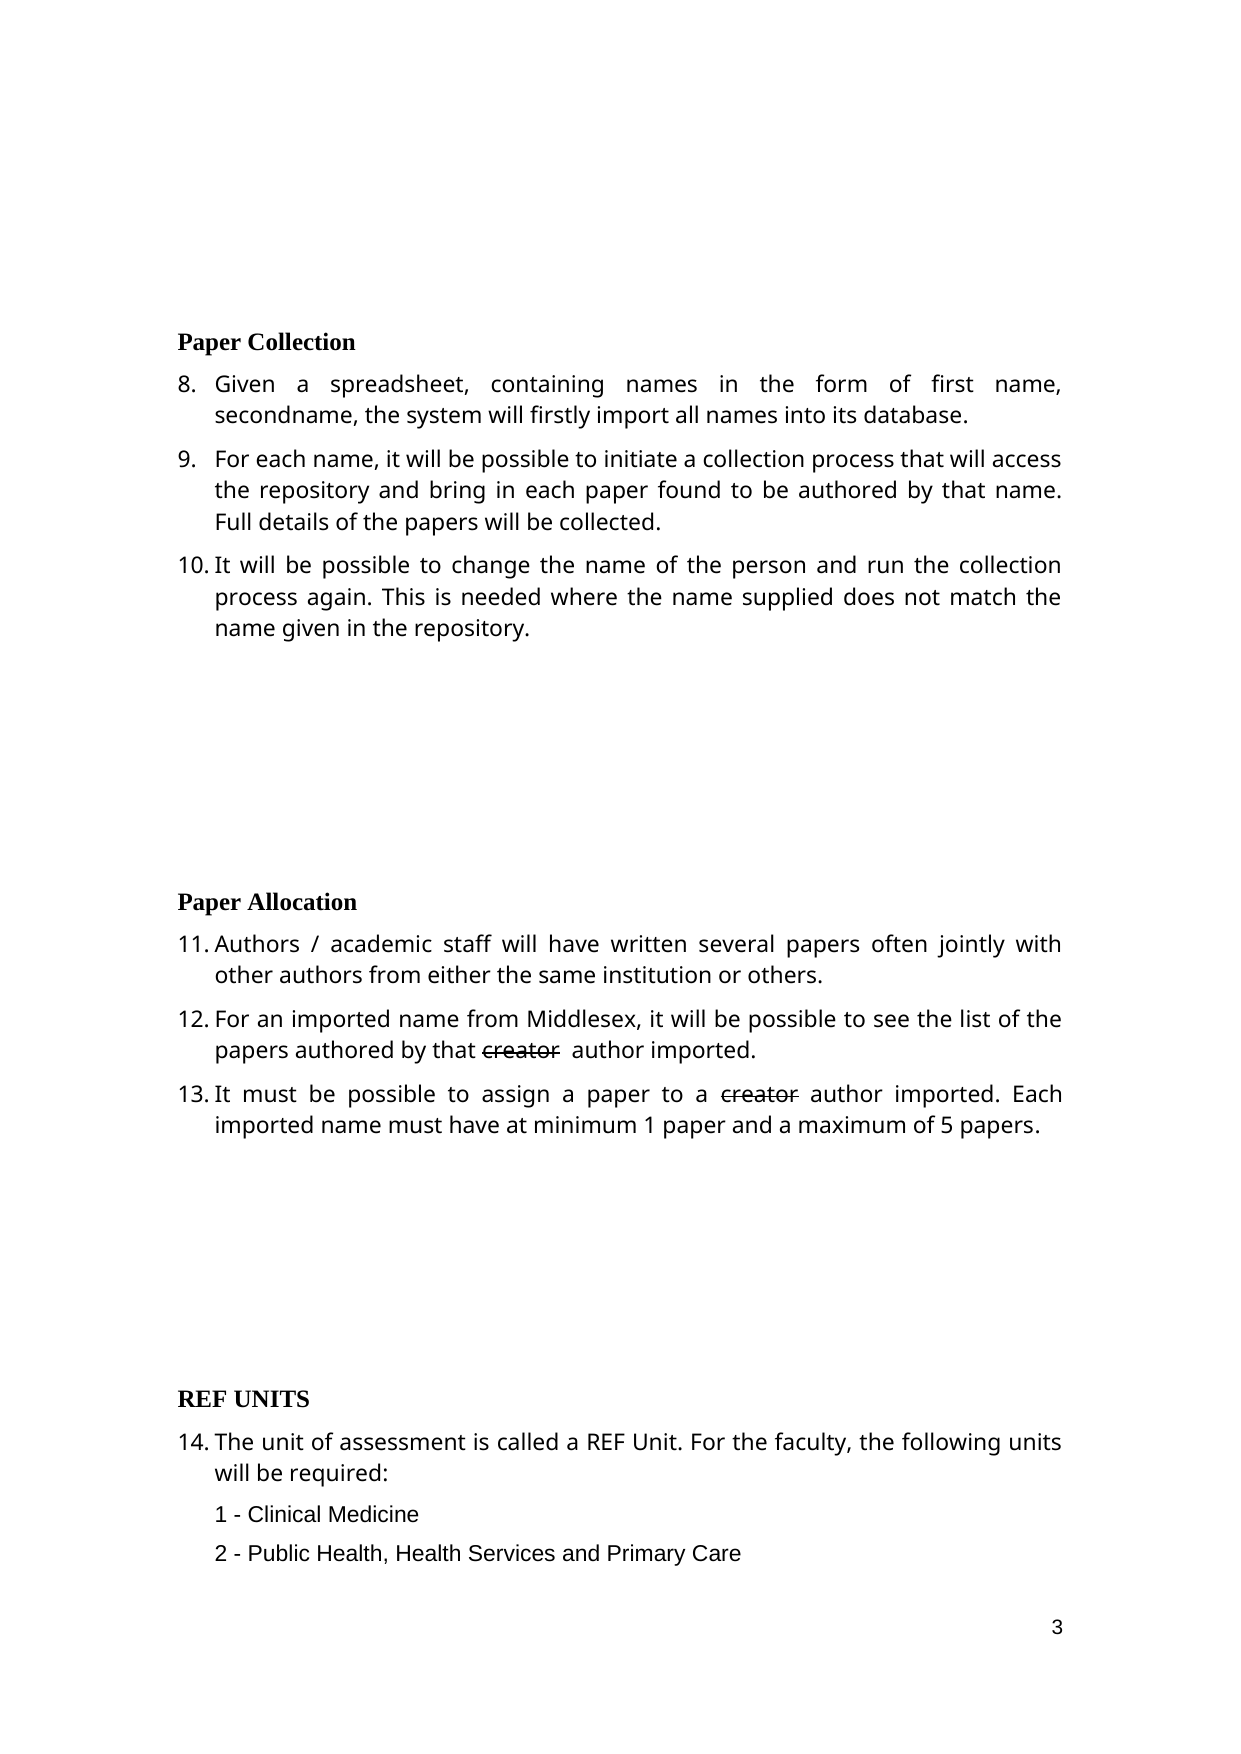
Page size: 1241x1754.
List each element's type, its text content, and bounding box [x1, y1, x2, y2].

subtitle Paper Collection [177, 327, 1063, 356]
text It will be possible to change the name of the person and run the collection process again. This is needed where the name supplied does not match the name given in the repository. [177, 549, 1063, 643]
text It must be possible to assign a paper to a creator author imported. Each imported name must have at minimum 1 paper and a maximum of 5 papers. [177, 1078, 1063, 1141]
text For each name, it will be possible to initiate a collection process that will access the repository and bring in each paper found to be authored by that name. Full details of the papers will be collected. [177, 443, 1063, 537]
text Given a spreadsheet, containing names in the form of first name, secondname, the system will firstly import all names into its database. [177, 368, 1063, 431]
list 1 - Clinical Medicine [214, 1501, 1063, 1527]
list 2 - Public Health, Health Services and Primary Care [214, 1539, 1063, 1566]
subtitle Paper Allocation [177, 887, 1063, 916]
text For an imported name from Middlesex, it will be possible to see the list of the papers authored by that creator author imported. [177, 1003, 1063, 1066]
subtitle REF UNITS [177, 1384, 1063, 1413]
text The unit of assessment is called a REF Unit. For the faculty, the following units will be required: [177, 1426, 1063, 1488]
text Authors / academic staff will have written several papers often jointly with other authors from either the same institution or others. [177, 928, 1063, 991]
